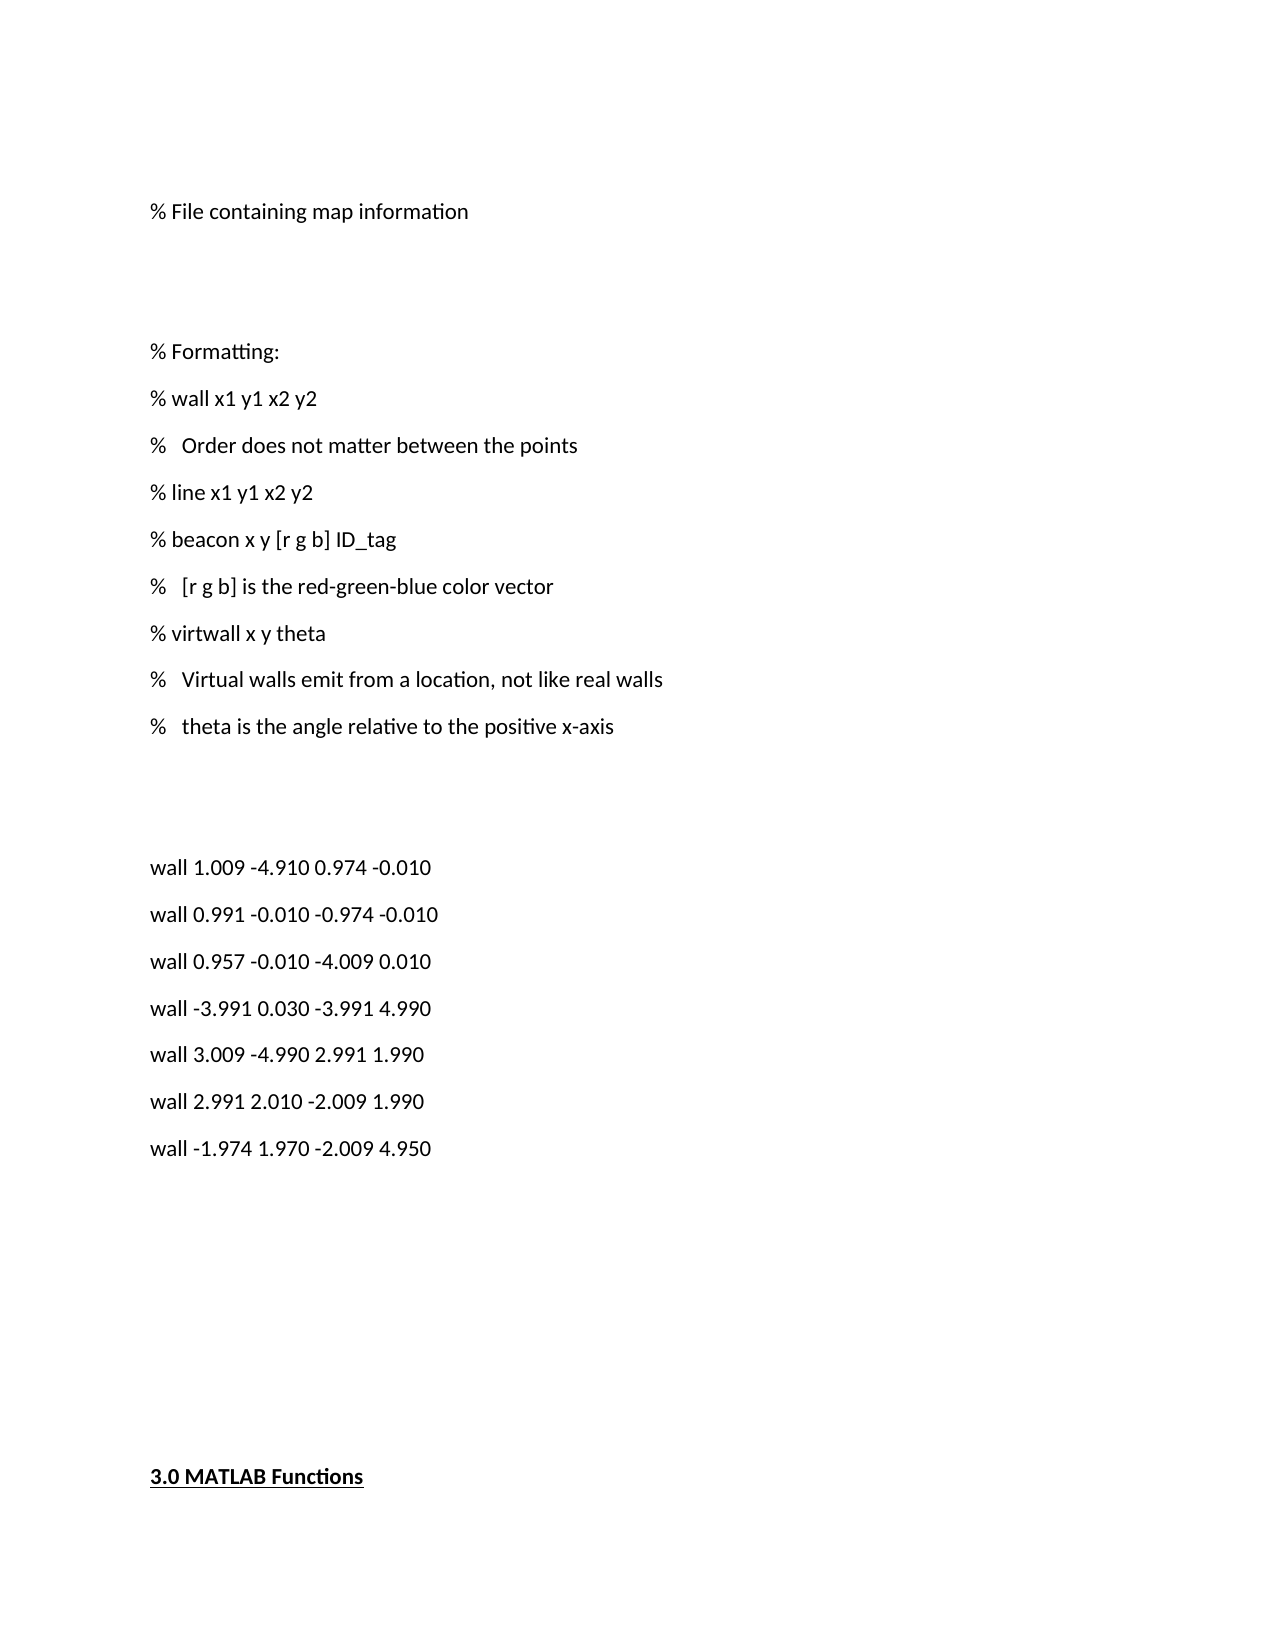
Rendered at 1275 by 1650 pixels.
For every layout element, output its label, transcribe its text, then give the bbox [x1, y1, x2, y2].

text wall 3.009 -4.990 2.991 1.990 [150, 1041, 1125, 1069]
text wall -3.991 0.030 -3.991 4.990 [150, 994, 1125, 1022]
text % virtwall x y theta [150, 619, 1125, 647]
text wall -1.974 1.970 -2.009 4.950 [150, 1134, 1125, 1162]
text 3.0 MATLAB Functions [150, 1462, 1125, 1491]
text % wall x1 y1 x2 y2 [150, 384, 1125, 412]
text % Virtual walls emit from a location, not like real walls [150, 666, 1125, 694]
text % File containing map information [150, 197, 1125, 225]
text % beacon x y [r g b] ID_tag [150, 525, 1125, 553]
text % line x1 y1 x2 y2 [150, 478, 1125, 506]
text % Formatting: [150, 337, 1125, 366]
text wall 2.991 2.010 -2.009 1.990 [150, 1087, 1125, 1116]
text wall 1.009 -4.910 0.974 -0.010 [150, 853, 1125, 881]
text % [r g b] is the red-green-blue color vector [150, 572, 1125, 600]
text % theta is the angle relative to the positive x-axis [150, 712, 1125, 741]
text % Order does not matter between the points [150, 431, 1125, 459]
text wall 0.957 -0.010 -4.009 0.010 [150, 947, 1125, 975]
text wall 0.991 -0.010 -0.974 -0.010 [150, 900, 1125, 928]
